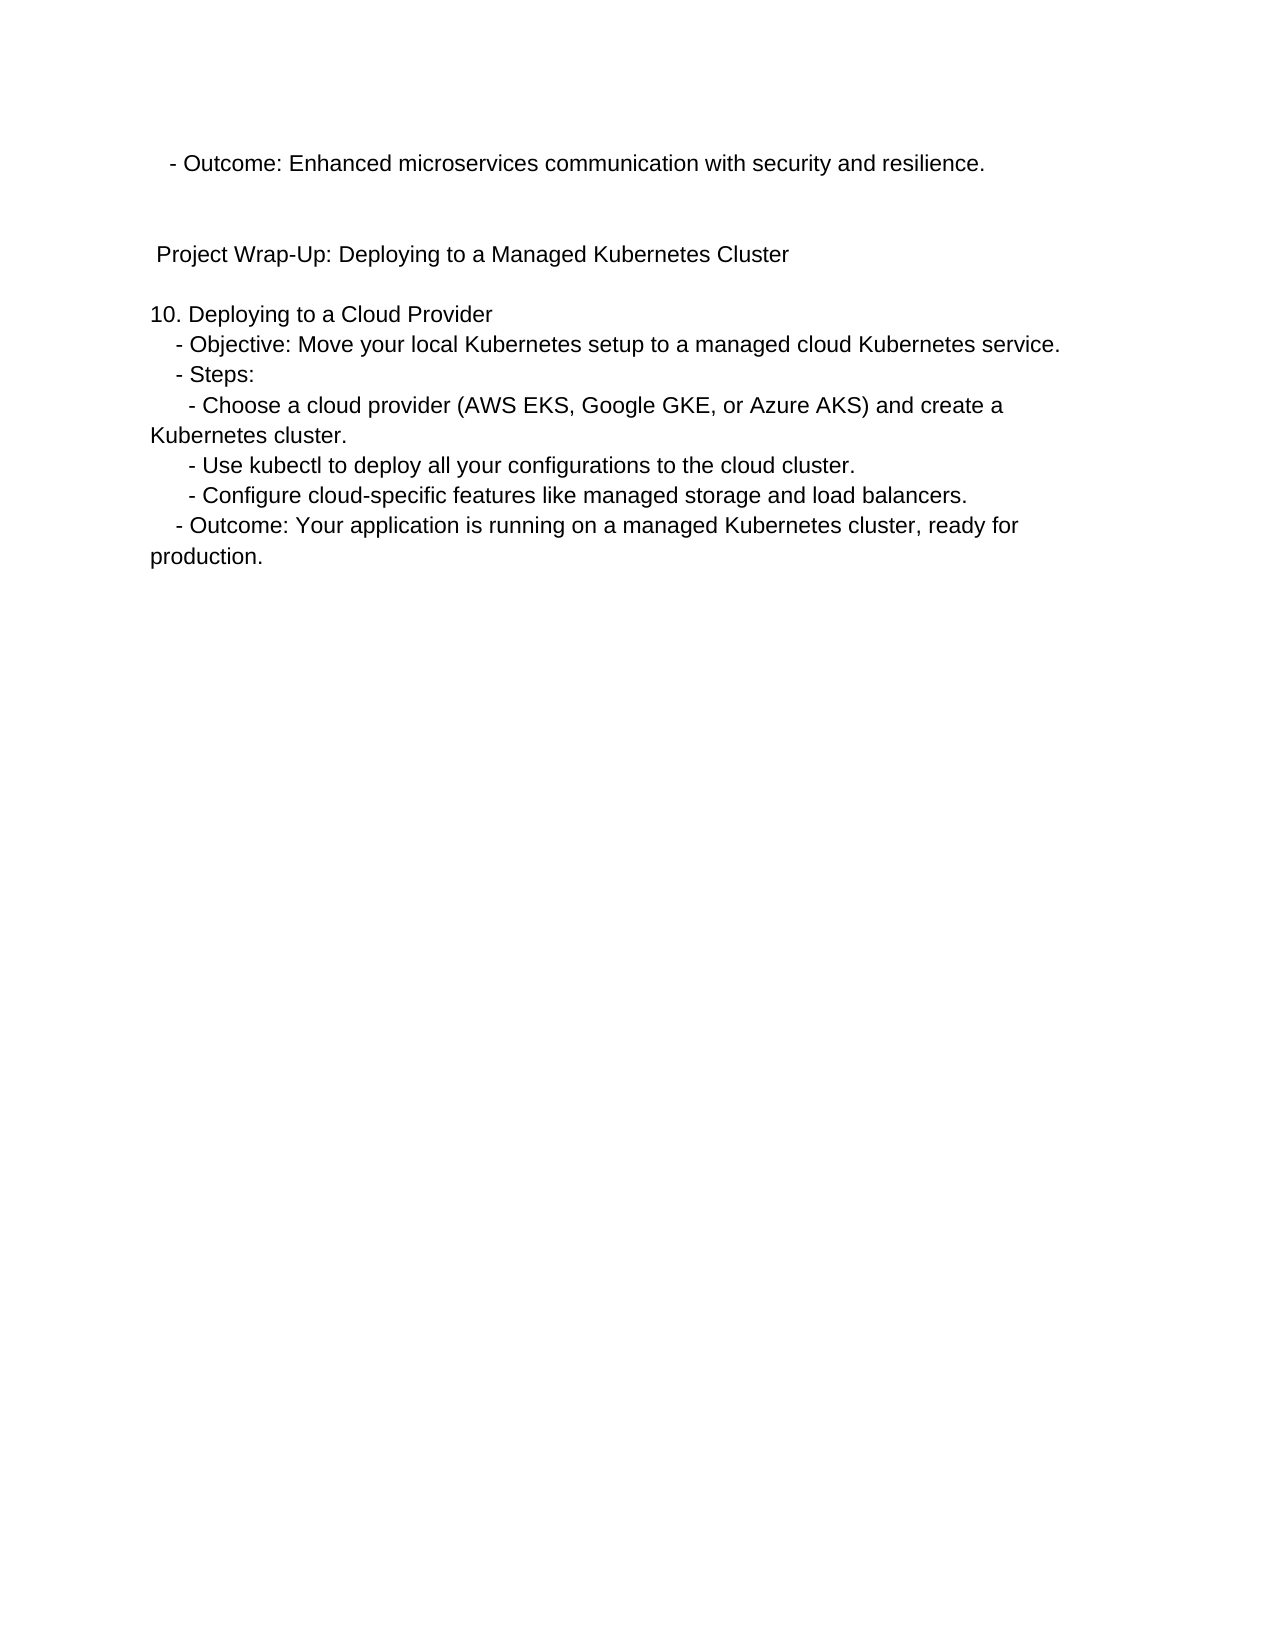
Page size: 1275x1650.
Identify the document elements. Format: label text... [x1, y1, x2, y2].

text - Outcome: Enhanced microservices communication with security and resilience. [150, 150, 1125, 176]
text - Objective: Move your local Kubernetes setup to a managed cloud Kubernetes service. [150, 331, 1125, 358]
text - Outcome: Your application is running on a managed Kubernetes cluster, ready for production. [150, 512, 1125, 569]
text Project Wrap-Up: Deploying to a Managed Kubernetes Cluster [150, 241, 1125, 267]
text - Use kubectl to deploy all your configurations to the cloud cluster. [150, 452, 1125, 478]
text - Steps: [150, 361, 1125, 388]
text - Configure cloud-specific features like managed storage and load balancers. [150, 482, 1125, 509]
text 10. Deploying to a Cloud Provider [150, 301, 1125, 327]
text - Choose a cloud provider (AWS EKS, Google GKE, or Azure AKS) and create a Kubernetes cluster. [150, 392, 1125, 448]
